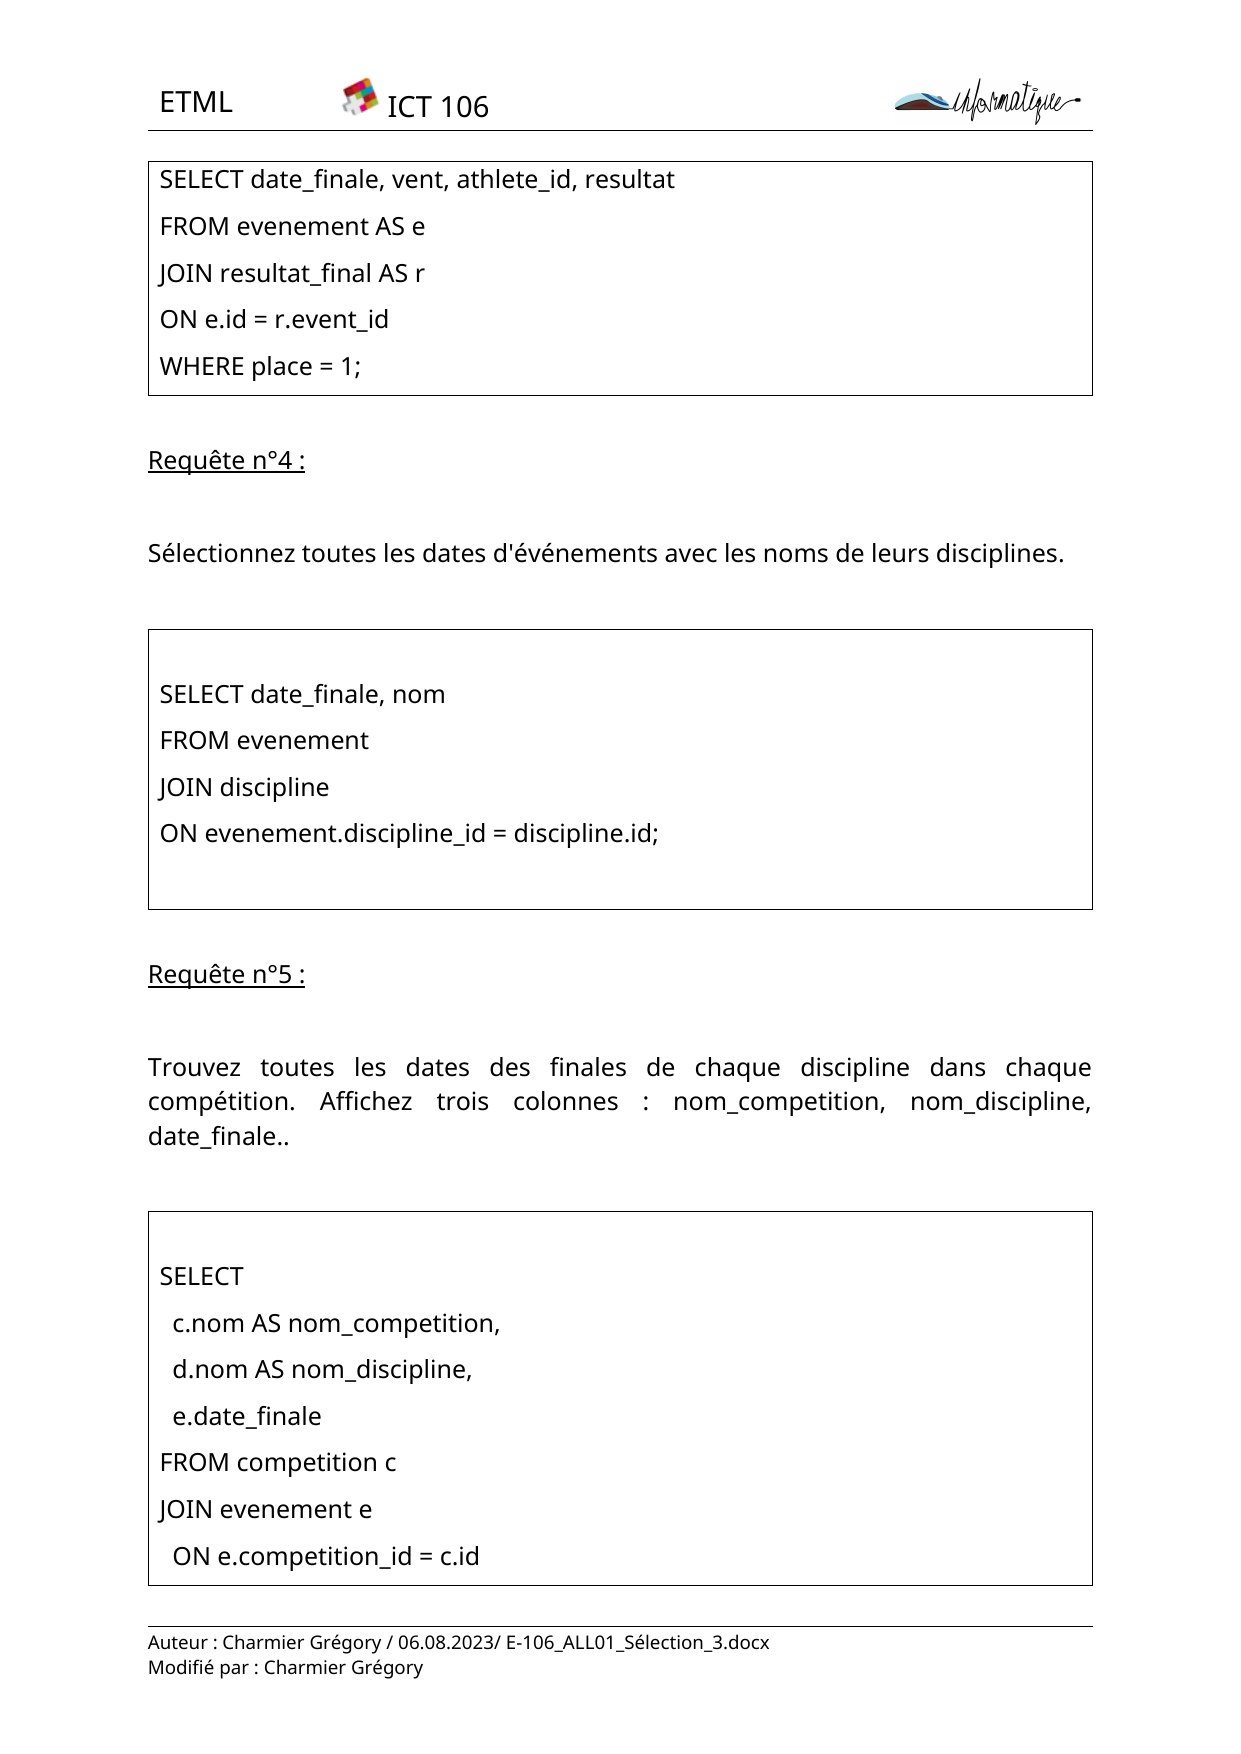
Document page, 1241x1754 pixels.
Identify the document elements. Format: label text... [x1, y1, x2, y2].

text Requête n°4 : [148, 443, 1093, 477]
text Trouvez toutes les dates des finales de chaque discipline dans chaque compétition. Affichez trois colonnes : nom_competition, nom_discipline, date_finale.. [148, 1050, 1093, 1152]
text Sélectionnez toutes les dates d'événements avec les noms de leurs disciplines. [148, 536, 1093, 570]
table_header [149, 1212, 1092, 1585]
table_header SELECT date_finale, nom FROM evenement JOIN discipline ON evenement.discipline_id = discipline.id; [149, 630, 1092, 909]
picture [337, 77, 382, 118]
text Requête n°5 : [148, 957, 1093, 991]
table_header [149, 162, 1092, 395]
